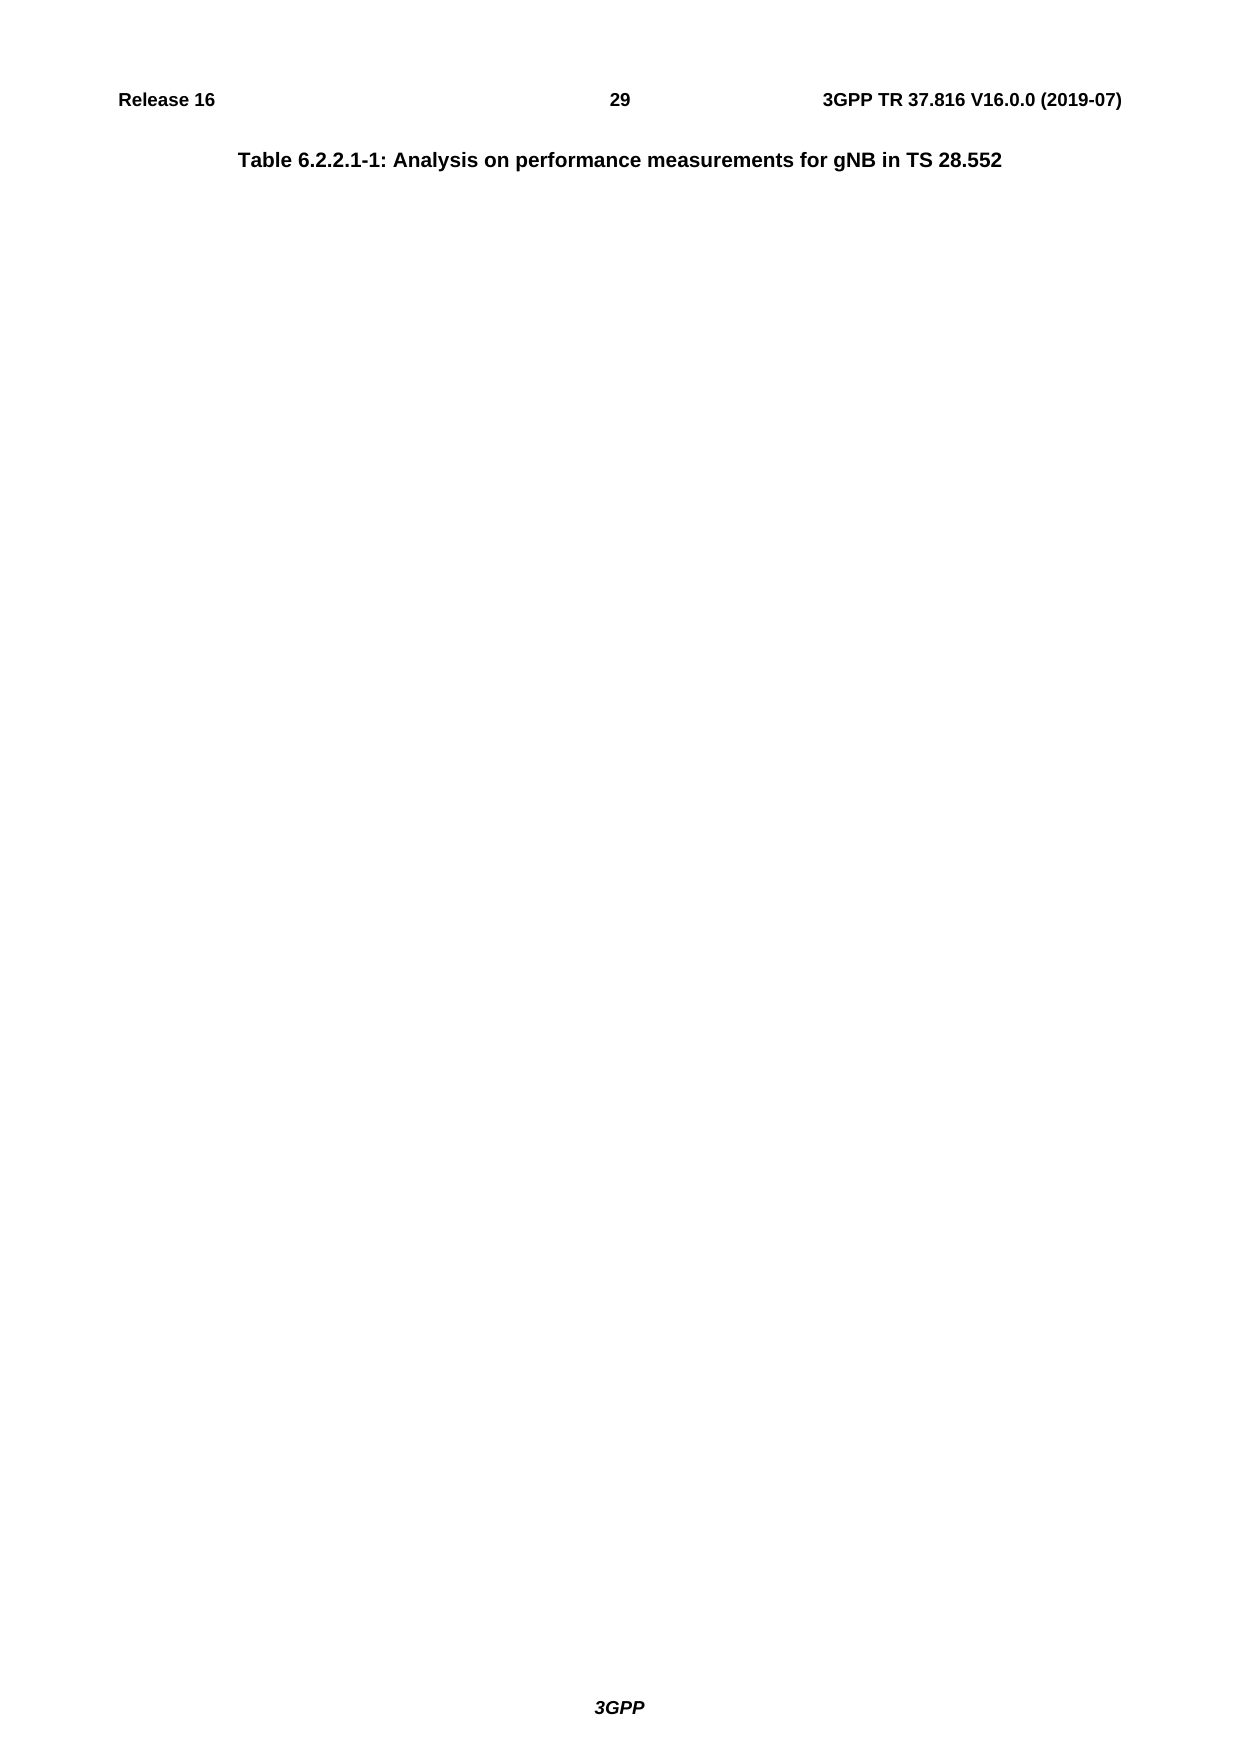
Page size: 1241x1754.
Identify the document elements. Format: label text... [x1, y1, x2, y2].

text Table 6.2.2.1-1: Analysis on performance measurements for gNB in TS 28.552 [118, 147, 1122, 171]
